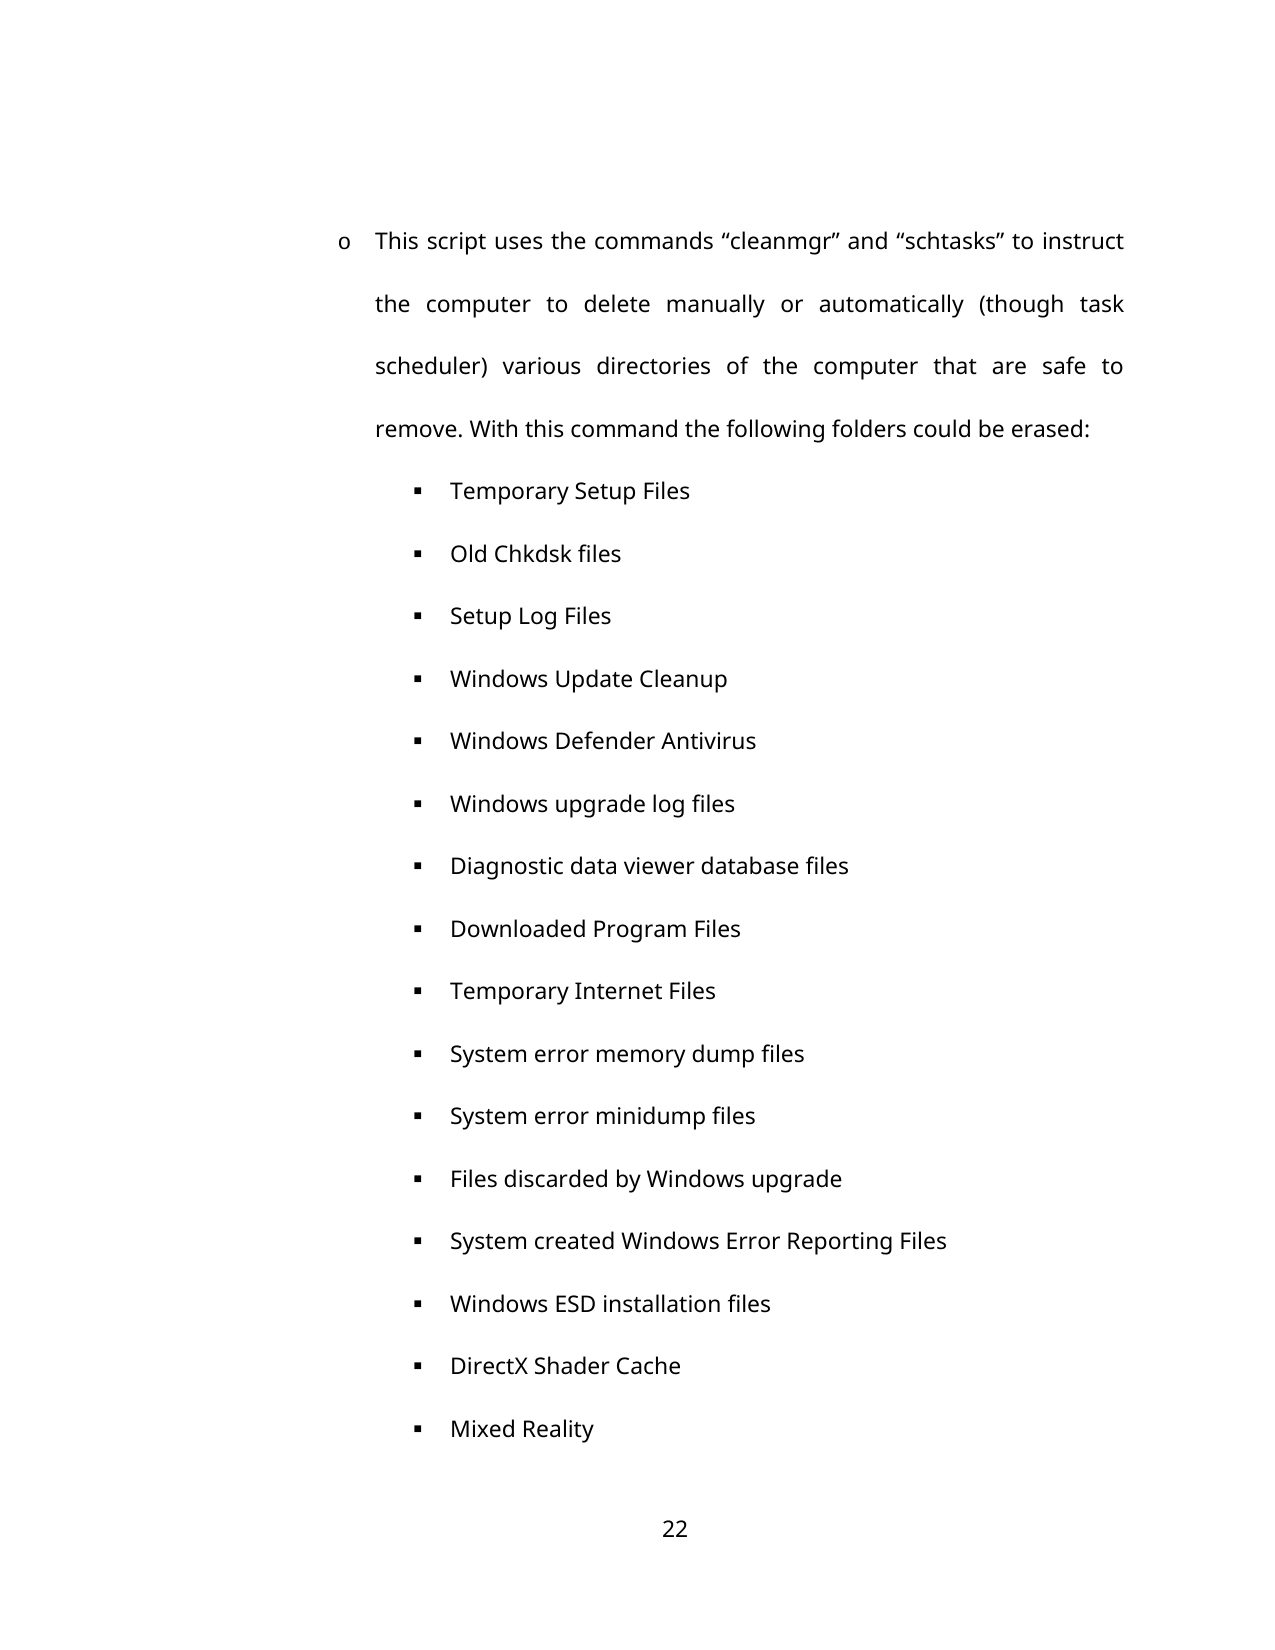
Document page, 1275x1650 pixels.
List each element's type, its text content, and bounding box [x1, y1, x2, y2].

list System created Windows Error Reporting Files [412, 1225, 1125, 1256]
list Diagnostic data viewer database files [412, 850, 1125, 881]
list Temporary Internet Files [412, 975, 1125, 1006]
list System error memory dump files [412, 1038, 1125, 1069]
list Files discarded by Windows upgrade [412, 1163, 1125, 1194]
list Downloaded Program Files [412, 913, 1125, 944]
list Windows upgrade log files [412, 788, 1125, 819]
list Mixed Reality [412, 1413, 1125, 1444]
list Setup Log Files [412, 600, 1125, 631]
list System error minidump files [412, 1100, 1125, 1131]
list Old Chkdsk files [412, 538, 1125, 569]
list Windows Update Cleanup [412, 663, 1125, 694]
list Temporary Setup Files [412, 475, 1125, 506]
list This script uses the commands “cleanmgr” and “schtasks” to instruct the computer to delete manually or automatically (though task scheduler) various directories of the computer that are safe to remove. With this command the following folders could be erased: [337, 225, 1125, 444]
list Windows ESD installation files [412, 1288, 1125, 1319]
list Windows Defender Antivirus [412, 725, 1125, 756]
list DirectX Shader Cache [412, 1350, 1125, 1381]
